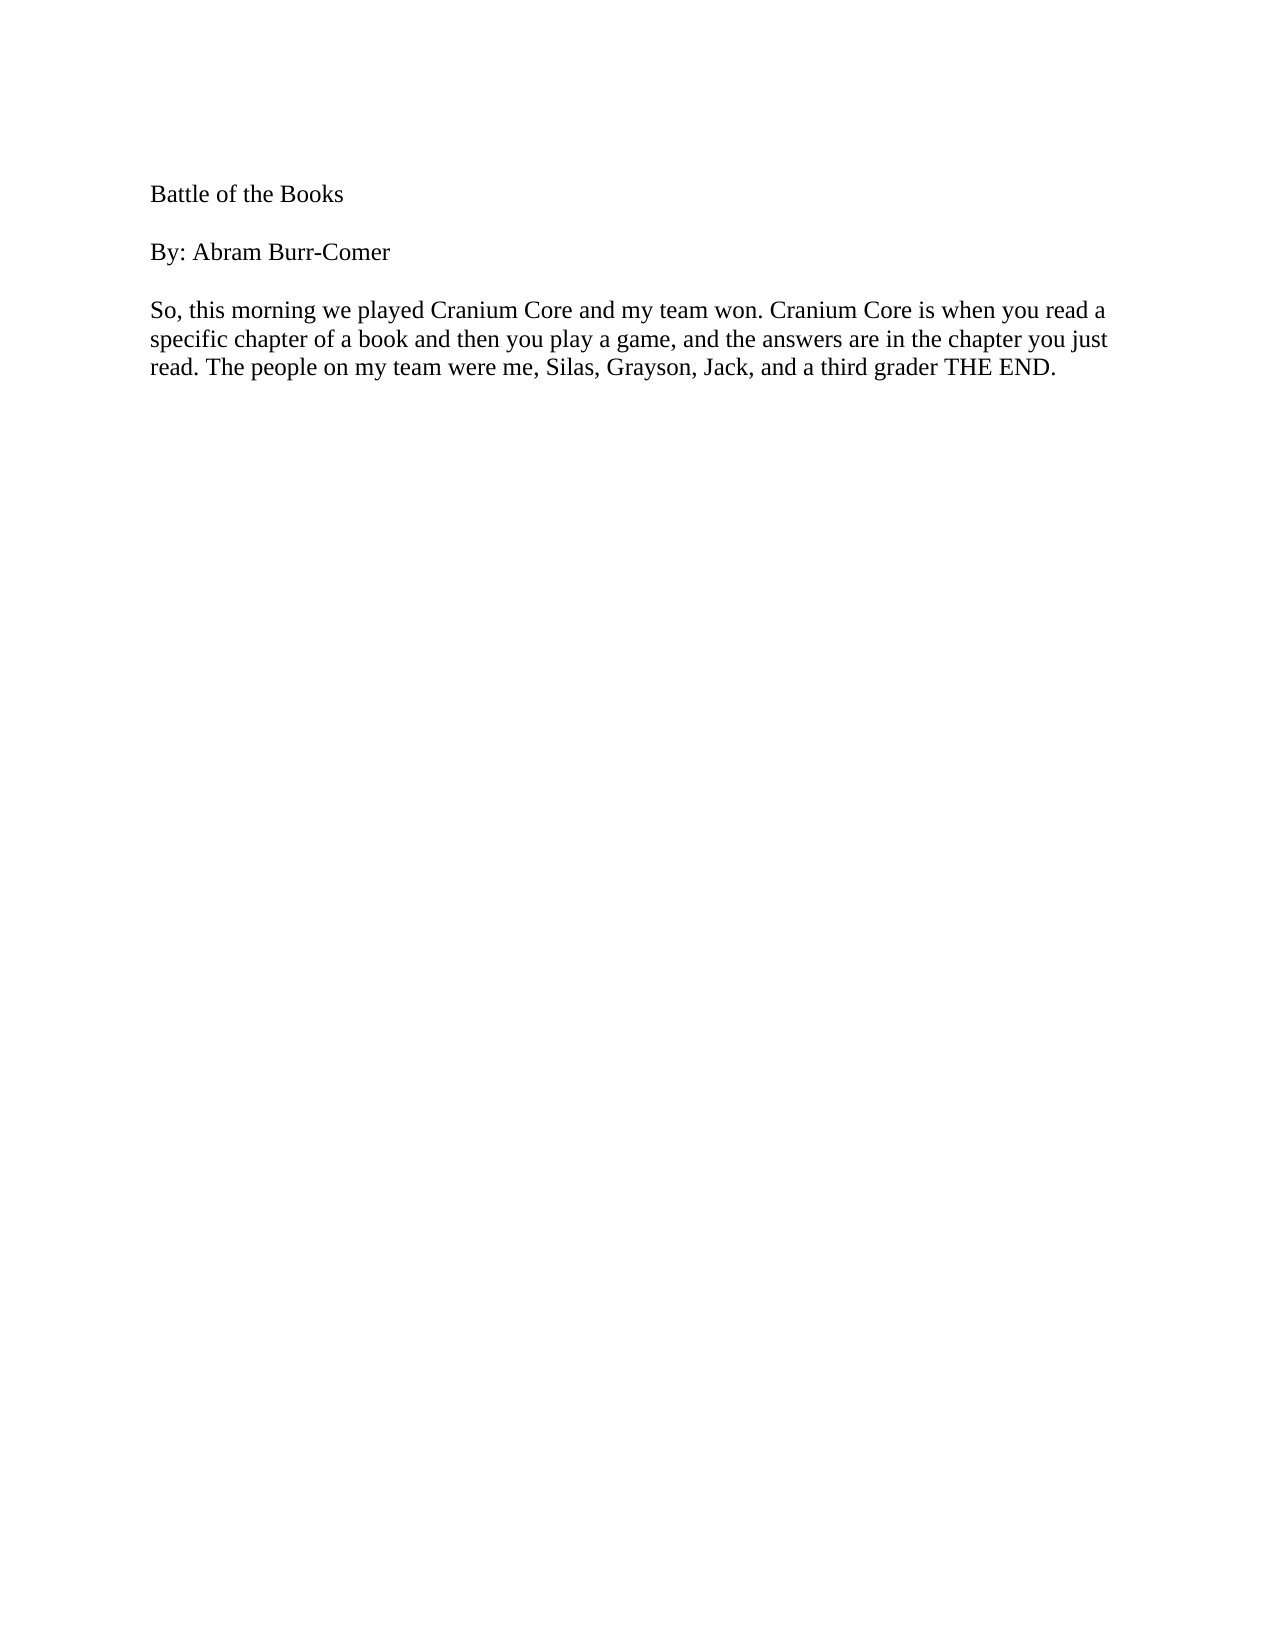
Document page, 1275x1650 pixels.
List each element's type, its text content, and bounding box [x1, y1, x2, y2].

text So, this morning we played Cranium Core and my team won. Cranium Core is when you read a specific chapter of a book and then you play a game, and the answers are in the chapter you just read. The people on my team were me, Silas, Grayson, Jack, and a third grader THE END. [150, 295, 1125, 381]
text By: Abram Burr-Comer [150, 237, 1125, 266]
text Battle of the Books [150, 179, 1125, 208]
